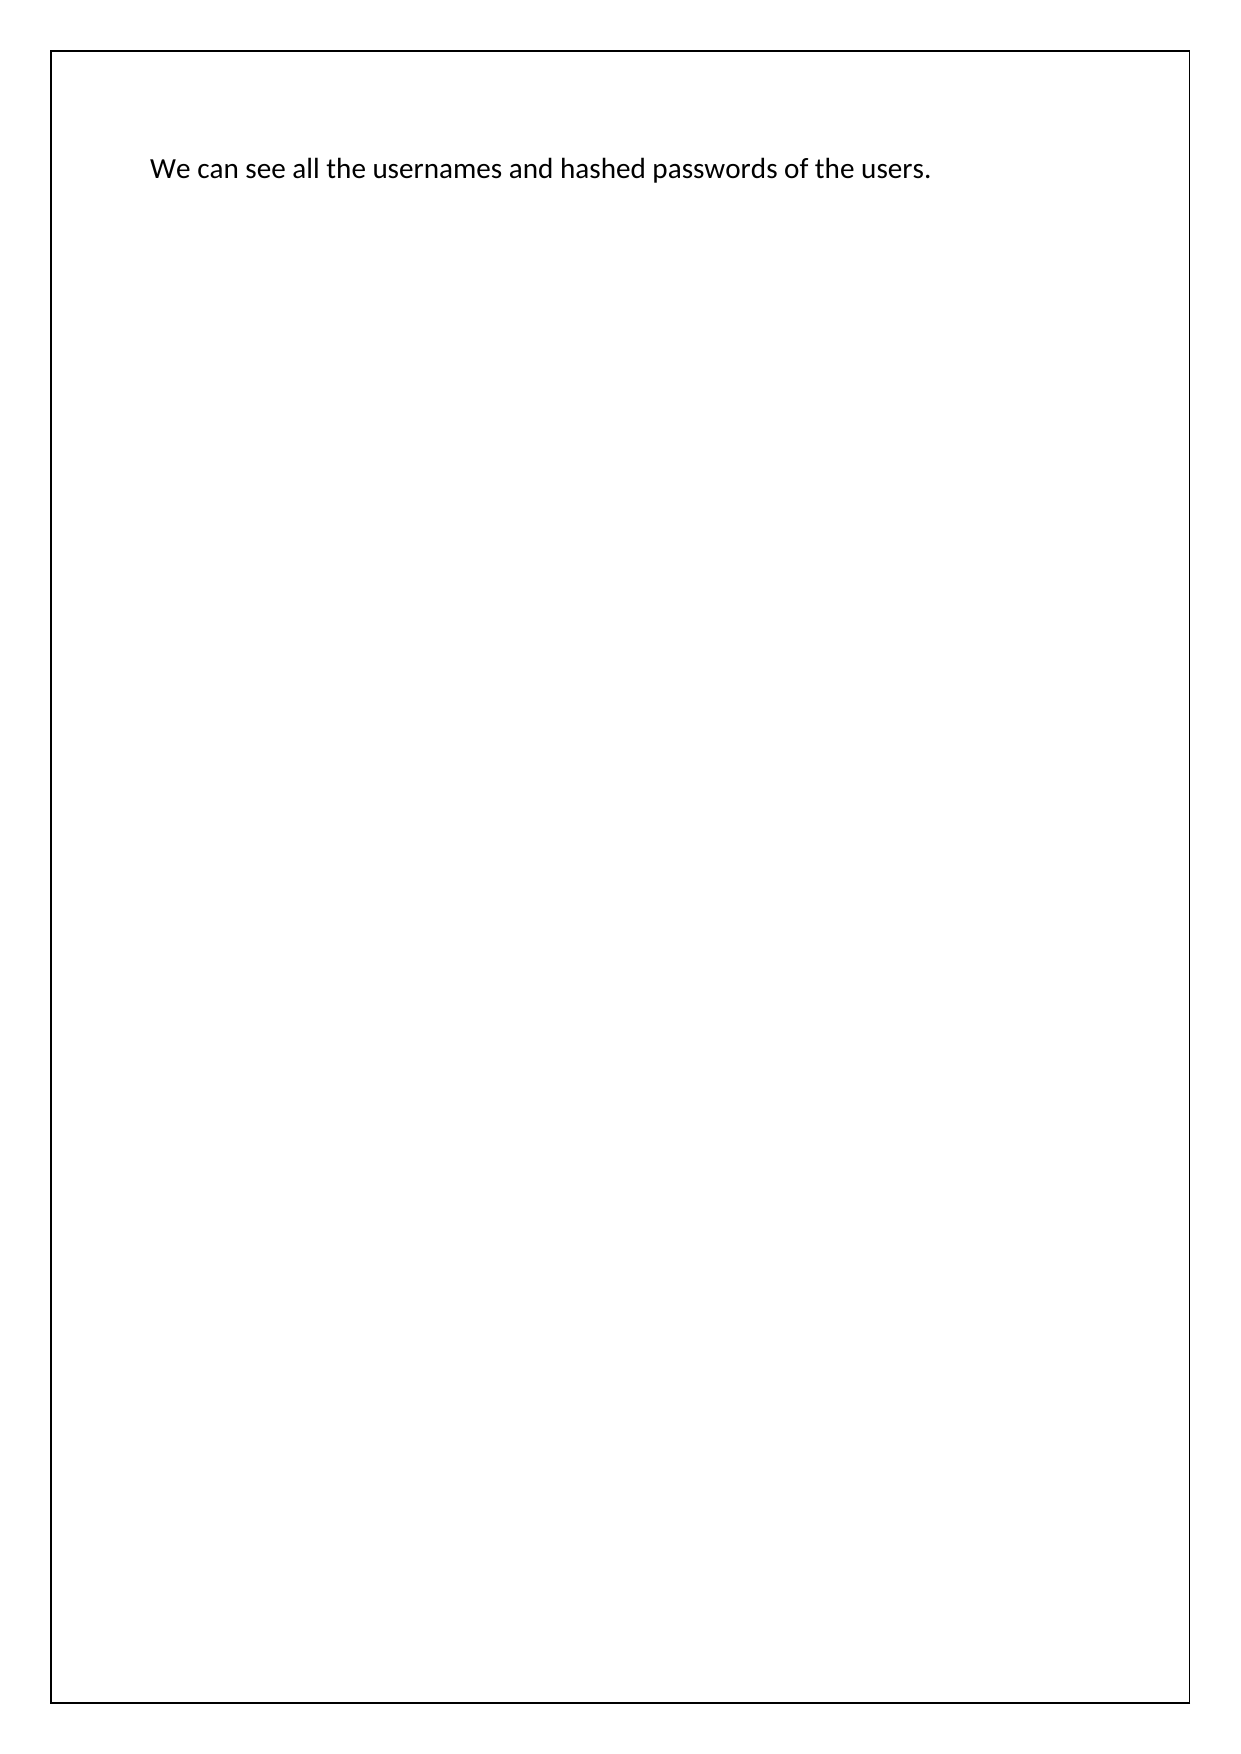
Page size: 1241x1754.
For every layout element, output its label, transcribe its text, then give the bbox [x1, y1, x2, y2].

text We can see all the usernames and hashed passwords of the users. [150, 150, 1099, 186]
